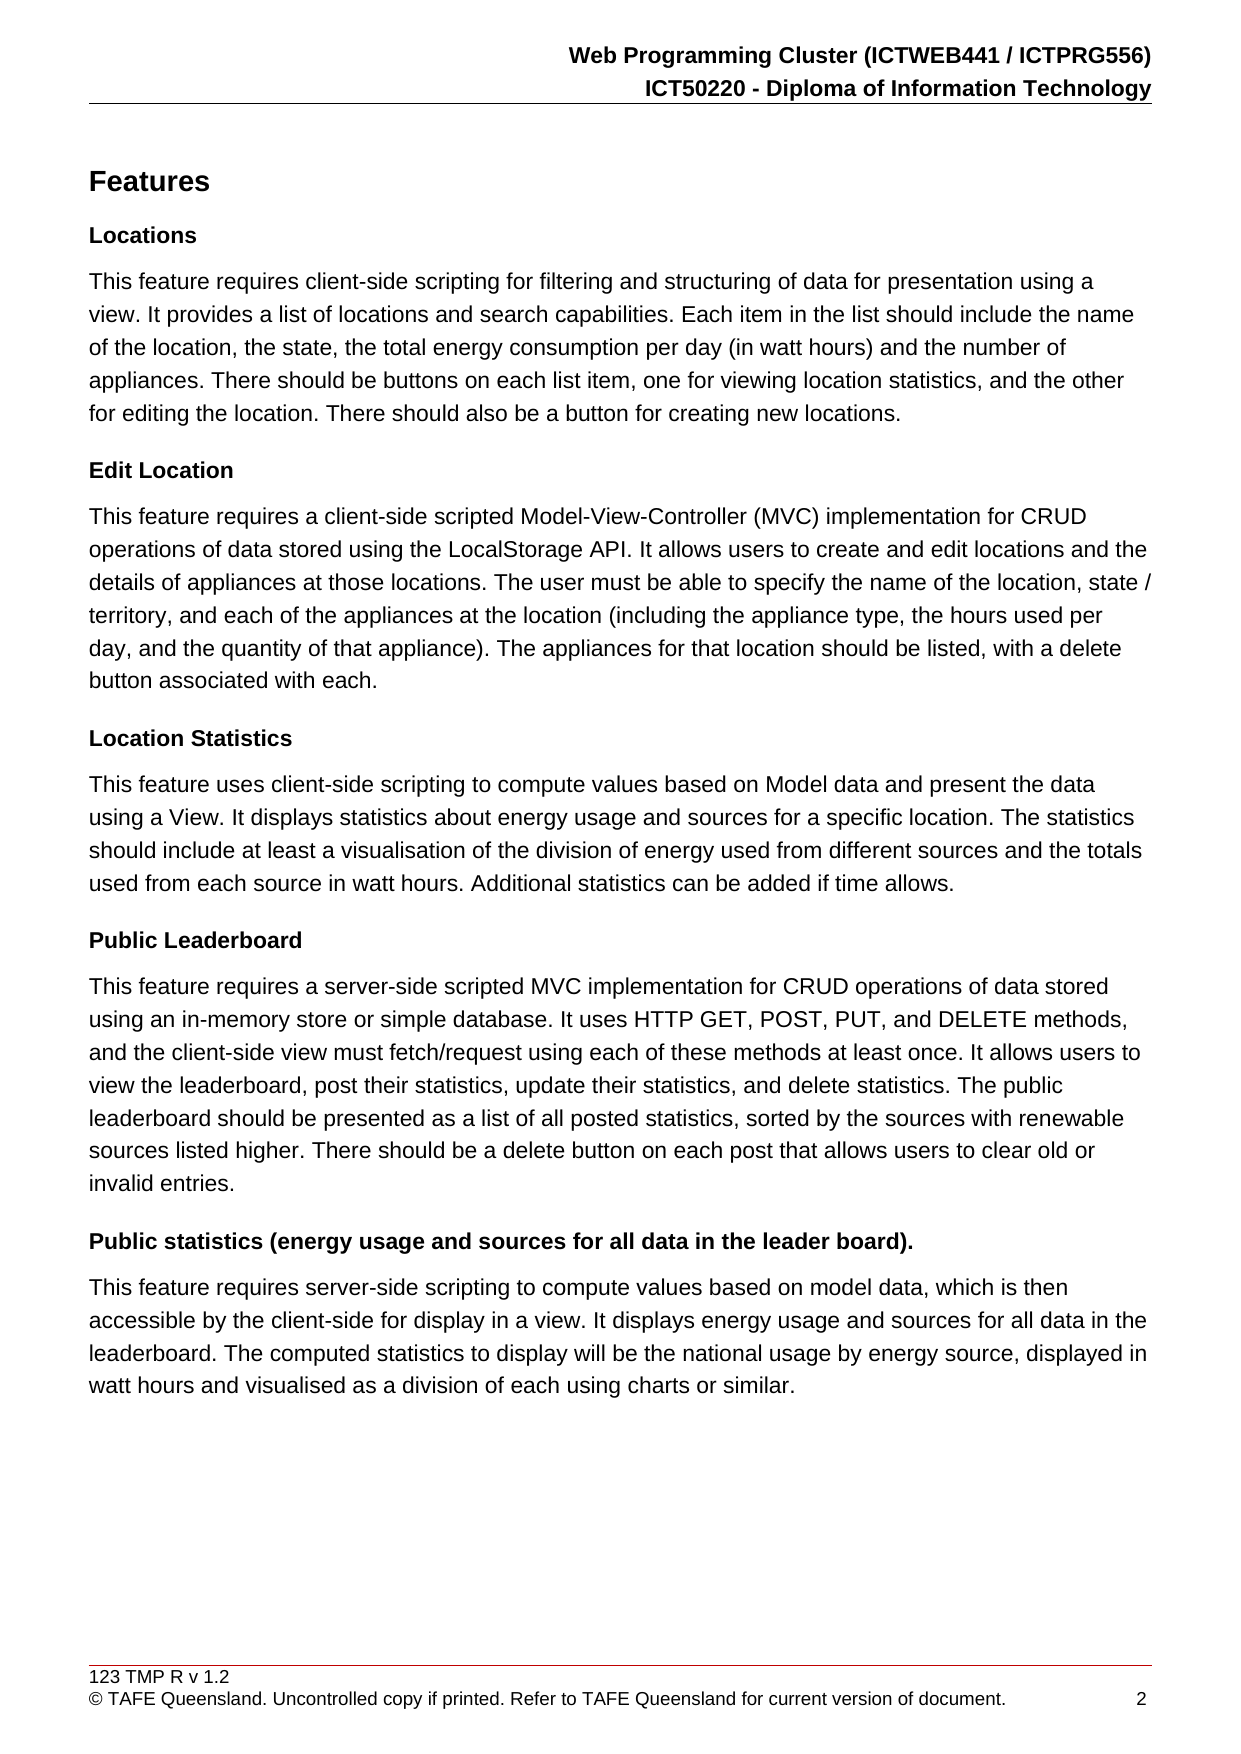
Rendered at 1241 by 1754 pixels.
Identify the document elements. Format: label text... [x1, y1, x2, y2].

subtitle Location Statistics [89, 725, 1152, 752]
text This feature requires client-side scripting for filtering and structuring of data for presentation using a view. It provides a list of locations and search capabilities. Each item in the list should include the name of the location, the state, the total energy consumption per day (in watt hours) and the number of appliances. There should be buttons on each list item, one for viewing location statistics, and the other for editing the location. There should also be a button for creating new locations. [89, 268, 1152, 426]
subtitle Public statistics (energy usage and sources for all data in the leader board). [89, 1228, 1152, 1255]
subtitle Public Leaderboard [89, 927, 1152, 954]
text This feature requires a server-side scripted MVC implementation for CRUD operations of data stored using an in-memory store or simple database. It uses HTTP GET, POST, PUT, and DELETE methods, and the client-side view must fetch/request using each of these methods at least once. It allows users to view the leaderboard, post their statistics, update their statistics, and delete statistics. The public leaderboard should be presented as a list of all posted statistics, sorted by the sources with renewable sources listed higher. There should be a delete button on each post that allows users to clear old or invalid entries. [89, 973, 1152, 1197]
subtitle Features [89, 164, 1152, 197]
text This feature requires a client-side scripted Model-View-Controller (MVC) implementation for CRUD operations of data stored using the LocalStorage API. It allows users to create and edit locations and the details of appliances at those locations. The user must be able to specify the name of the location, state / territory, and each of the appliances at the location (including the appliance type, the hours used per day, and the quantity of that appliance). The appliances for that location should be listed, with a delete button associated with each. [89, 503, 1152, 694]
subtitle Edit Location [89, 457, 1152, 484]
text This feature requires server-side scripting to compute values based on model data, which is then accessible by the client-side for display in a view. It displays energy usage and sources for all data in the leaderboard. The computed statistics to display will be the national usage by energy source, displayed in watt hours and visualised as a division of each using charts or similar. [89, 1274, 1152, 1399]
text This feature uses client-side scripting to compute values based on Model data and present the data using a View. It displays statistics about energy usage and sources for a specific location. The statistics should include at least a visualisation of the division of energy used from different sources and the totals used from each source in watt hours. Additional statistics can be added if time allows. [89, 771, 1152, 896]
subtitle Locations [89, 222, 1152, 249]
